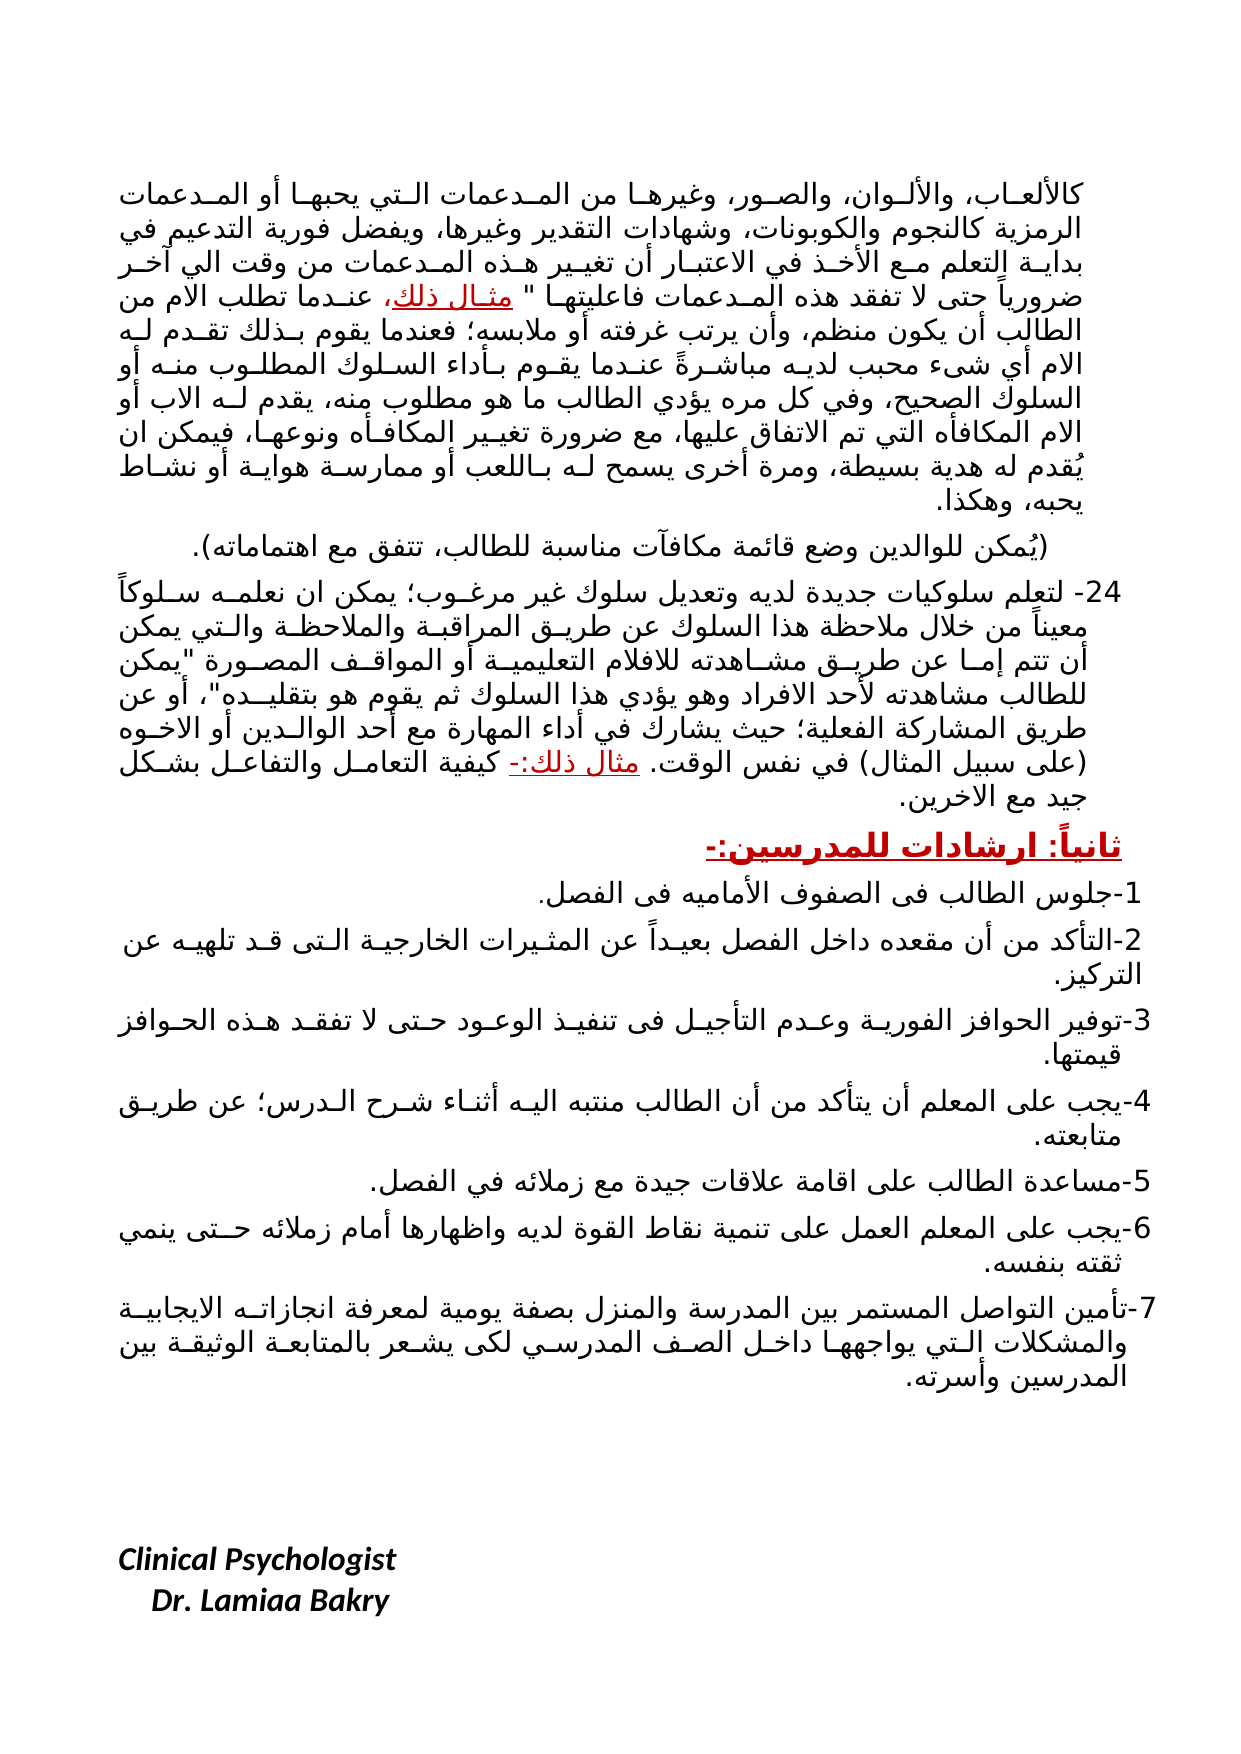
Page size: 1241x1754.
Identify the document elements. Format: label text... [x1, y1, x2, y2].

text 4-يجب على المعلم أن يتأكد من أن الطالب منتبه اليه أثناء شرح الدرس؛ عن طريق متابعته. [118, 1084, 1152, 1152]
text 3-توفير الحوافز الفورية وعدم التأجيل فى تنفيذ الوعود حتى لا تفقد هذه الحوافز قيمتها. [118, 1004, 1152, 1072]
text 6-يجب على المعلم العمل على تنمية نقاط القوة لديه واظهارها أمام زملائه حتى ينمي ثقته بنفسه. [118, 1211, 1152, 1279]
text 2-التأكد من أن مقعده داخل الفصل بعيداً عن المثيرات الخارجية التى قد تلهيه عن التركيز. [122, 923, 1143, 991]
text 5-مساعدة الطالب على اقامة علاقات جيدة مع زملائه في الفصل. [118, 1164, 1152, 1198]
text Clinical Psychologist [118, 1538, 1122, 1579]
text ثانياً: ارشادات للمدرسين:- [118, 826, 1122, 864]
text 7-تأمين التواصل المستمر بين المدرسة والمنزل بصفة يومية لمعرفة انجازاته الايجابية والمشكلات التي يواجهها داخل الصف المدرسي لكى يشعر بالمتابعة الوثيقة بين المدرسين وأسرته. [118, 1291, 1158, 1393]
text 24- لتعلم سلوكيات جديدة لديه وتعديل سلوك غير مرغوب؛ يمكن ان نعلمه سلوكاً معيناً من خلال ملاحظة هذا السلوك عن طريق المراقبة والملاحظة والتي يمكن أن تتم إما عن طريق مشاهدته للافلام التعليمية أو المواقف المصورة "يمكن للطالب مشاهدته لأحد الافراد وهو يؤدي هذا السلوك ثم يقوم هو بتقليده"، أو عن طريق المشاركة الفعلية؛ حيث يشارك في أداء المهارة مع أحد الوالدين أو الاخوه (على سبيل المثال) في نفس الوقت. مثال ذلك:- كيفية التعامل والتفاعل بشكل جيد مع الاخرين. [118, 576, 1122, 813]
text Dr. Lamiaa Bakry [118, 1579, 1122, 1620]
text 1-جلوس الطالب فى الصفوف الأماميه فى الفصل. [122, 877, 1143, 911]
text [118, 177, 1122, 517]
text (يُمكن للوالدين وضع قائمة مكافآت مناسبة للطالب، تتفق مع اهتماماته). [118, 529, 1122, 563]
